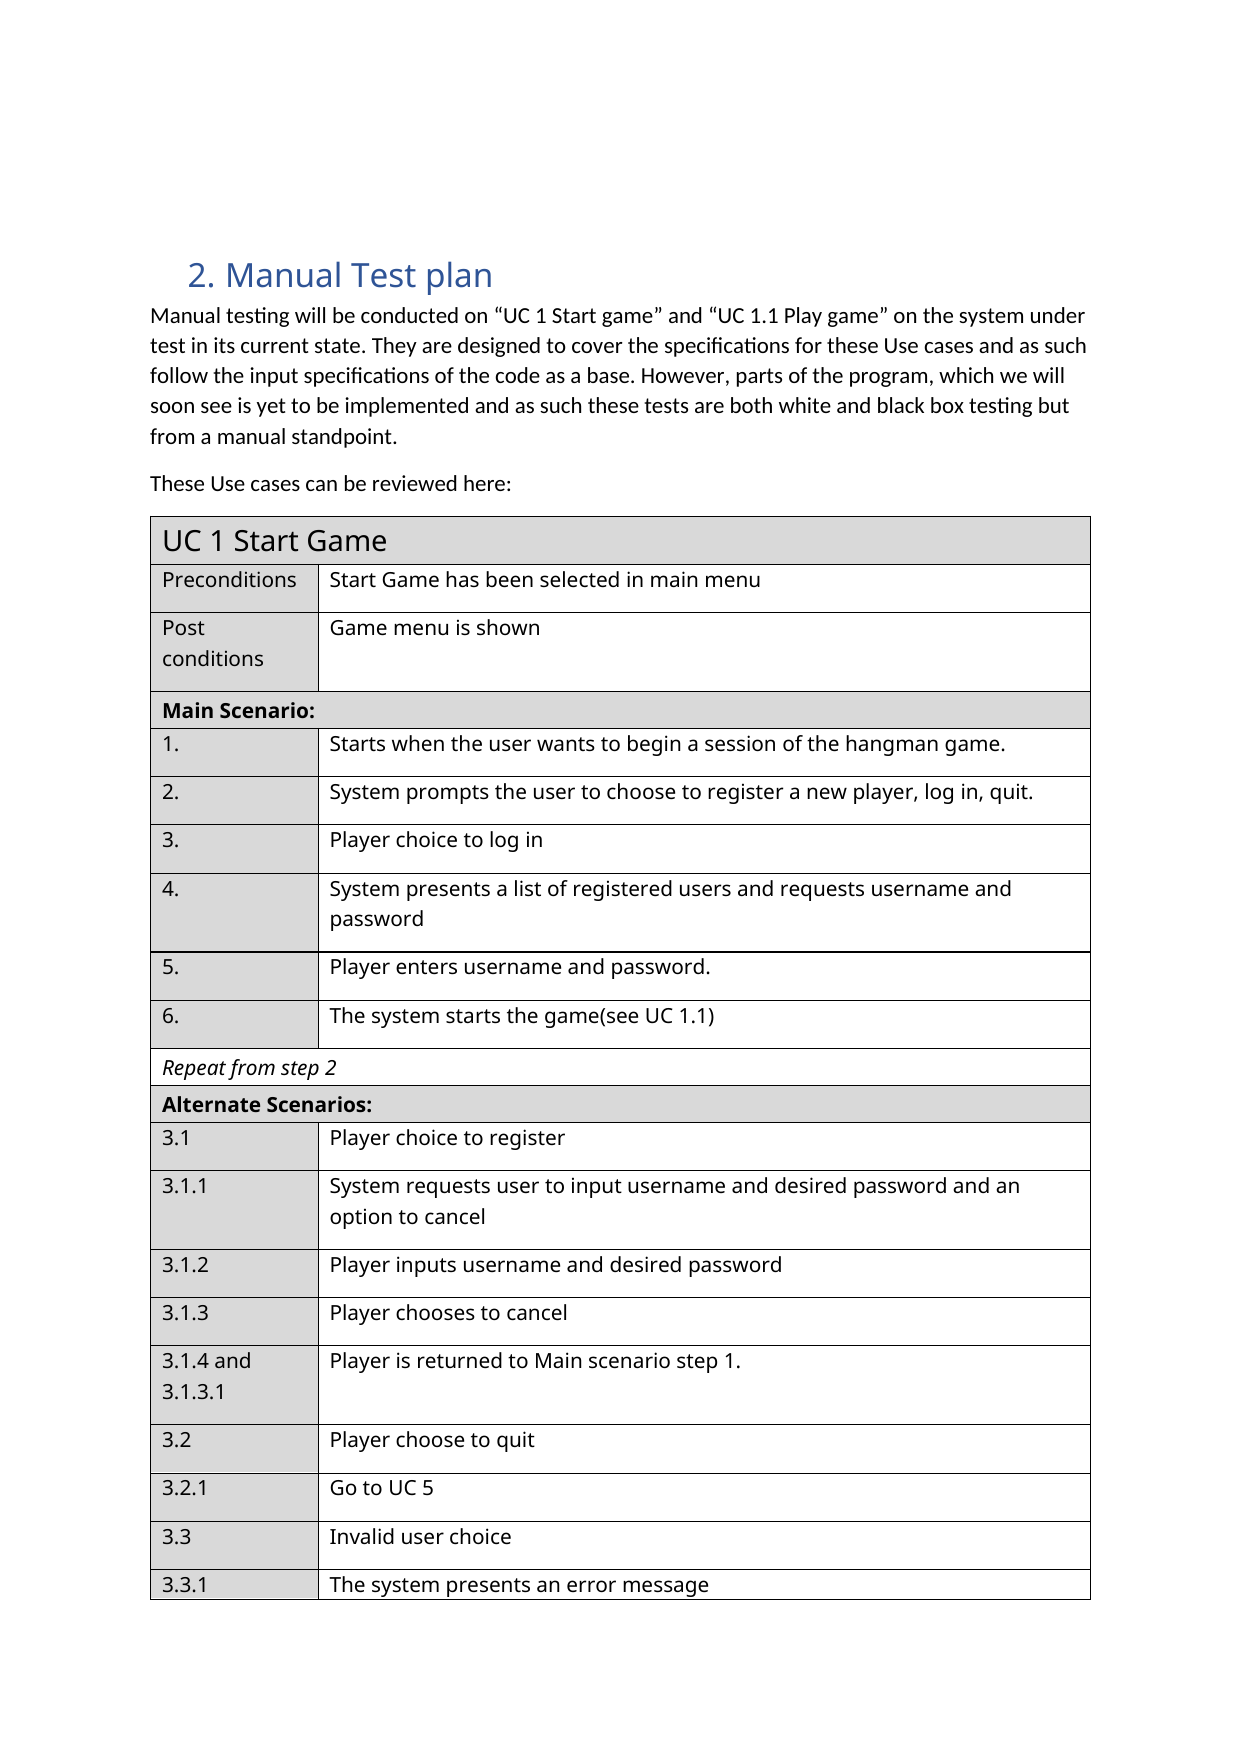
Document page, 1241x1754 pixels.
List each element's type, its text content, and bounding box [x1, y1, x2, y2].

table_cell Player enters username and password. [319, 953, 1090, 1000]
table_cell Player choose to quit [319, 1425, 1090, 1472]
table_cell Player chooses to cancel [319, 1298, 1090, 1345]
table_cell Repeat from step 2 [151, 1049, 1090, 1085]
table_cell Starts when the user wants to begin a session of the hangman game. [319, 729, 1090, 776]
table_cell Start Game has been selected in main menu [319, 565, 1090, 612]
table_header UC 1 Start Game [151, 517, 1090, 564]
table_cell Player choice to log in [319, 825, 1090, 873]
text These Use cases can be reviewed here: [150, 469, 1090, 497]
table_cell The system presents an error message [319, 1570, 1090, 1598]
table_cell System prompts the user to choose to register a new player, log in, quit. [319, 777, 1090, 824]
table_cell Player inputs username and desired password [319, 1250, 1090, 1297]
table_cell 3.3.1 [151, 1570, 318, 1598]
text Manual testing will be conducted on “UC 1 Start game” and “UC 1.1 Play game” on the system under test in its current state. They are designed to cover the specifications for these Use cases and as such follow the input specifications of the code as a base. However, parts of the program, which we will soon see is yet to be implemented and as such these tests are both white and black box testing but from a manual standpoint. [150, 301, 1090, 450]
table_cell 1. [151, 729, 318, 776]
table_cell Go to UC 5 [319, 1474, 1090, 1521]
table_cell System presents a list of registered users and requests username and password [319, 874, 1090, 951]
table_cell Preconditions [151, 565, 318, 612]
table_cell Invalid user choice [319, 1522, 1090, 1569]
table_cell 5. [151, 953, 318, 1000]
table_cell 3.1.4 and 3.1.3.1 [151, 1346, 318, 1424]
table_cell 3. [151, 825, 318, 873]
table_cell 3.3 [151, 1522, 318, 1569]
table_cell Player is returned to Main scenario step 1. [319, 1346, 1090, 1424]
table_cell 2. [151, 777, 318, 824]
table_cell 3.2.1 [151, 1474, 318, 1521]
table_cell 6. [151, 1001, 318, 1048]
table_cell Main Scenario: [151, 692, 1090, 728]
table_cell Player choice to register [319, 1123, 1090, 1170]
table_cell System requests user to input username and desired password and an option to cancel [319, 1171, 1090, 1249]
table_cell 3.1.2 [151, 1250, 318, 1297]
table_cell 3.1.1 [151, 1171, 318, 1249]
table_cell Game menu is shown [319, 613, 1090, 691]
table_cell 4. [151, 874, 318, 951]
table_cell 3.1 [151, 1123, 318, 1170]
table_cell The system starts the game(see UC 1.1) [319, 1001, 1090, 1048]
table_cell 3.1.3 [151, 1298, 318, 1345]
table_cell Alternate Scenarios: [151, 1086, 1090, 1122]
table_cell Post conditions [151, 613, 318, 691]
table_cell 3.2 [151, 1425, 318, 1472]
subtitle Manual Test plan [187, 252, 1090, 297]
